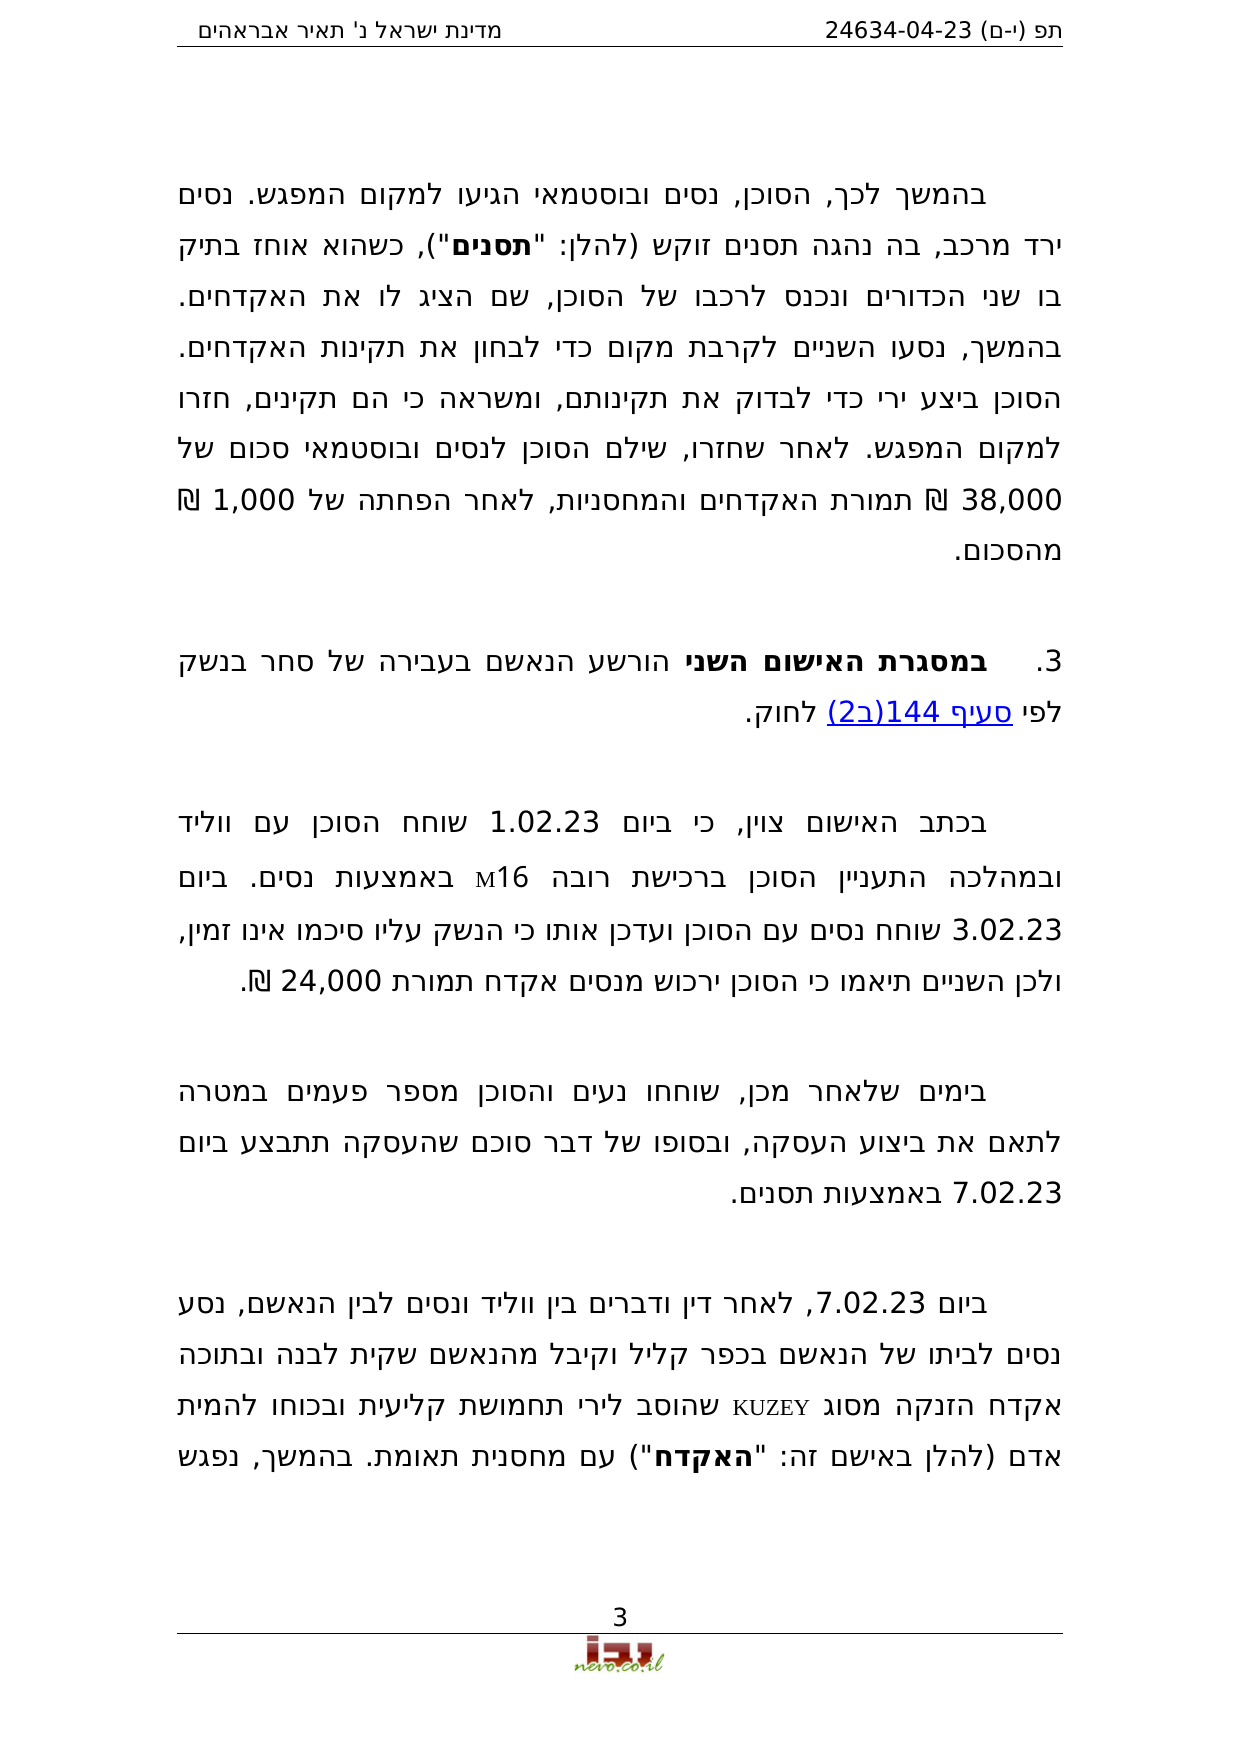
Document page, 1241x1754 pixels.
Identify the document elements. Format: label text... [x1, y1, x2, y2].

text בימים שלאחר מכן, שוחחו נעים והסוכן מספר פעמים במטרה לתאם את ביצוע העסקה, ובסופו של דבר סוכם שהעסקה תתבצע ביום 7.02.23 באמצעות תסנים. [177, 1074, 1063, 1210]
picture [574, 1635, 666, 1673]
text בכתב האישום צוין, כי ביום 1.02.23 שוחח הסוכן עם ווליד ובמהלכה התעניין הסוכן ברכישת רובה M16 באמצעות נסים. ביום 3.02.23 שוחח נסים עם הסוכן ועדכן אותו כי הנשק עליו סיכמו אינו זמין, ולכן השניים תיאמו כי הסוכן ירכוש מנסים אקדח תמורת 24,000 ₪. [177, 806, 1063, 998]
text 3. במסגרת האישום השני הורשע הנאשם בעבירה של סחר בנשק לפי סעיף 144(ב2) לחוק. [177, 644, 1063, 729]
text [177, 1287, 1063, 1473]
text בהמשך לכך, הסוכן, נסים ובוסטמאי הגיעו למקום המפגש. נסים ירד מרכב, בה נהגה תסנים זוקש (להלן: "תסנים"), כשהוא אוחז בתיק בו שני הכדורים ונכנס לרכבו של הסוכן, שם הציג לו את האקדחים. בהמשך, נסעו השניים לקרבת מקום כדי לבחון את תקינות האקדחים. הסוכן ביצע ירי כדי לבדוק את תקינותם, ומשראה כי הם תקינים, חזרו למקום המפגש. לאחר שחזרו, שילם הסוכן לנסים ובוסטמאי סכום של 38,000 ₪ תמורת האקדחים והמחסניות, לאחר הפחתה של 1,000 ₪ מהסכום. [177, 177, 1063, 568]
